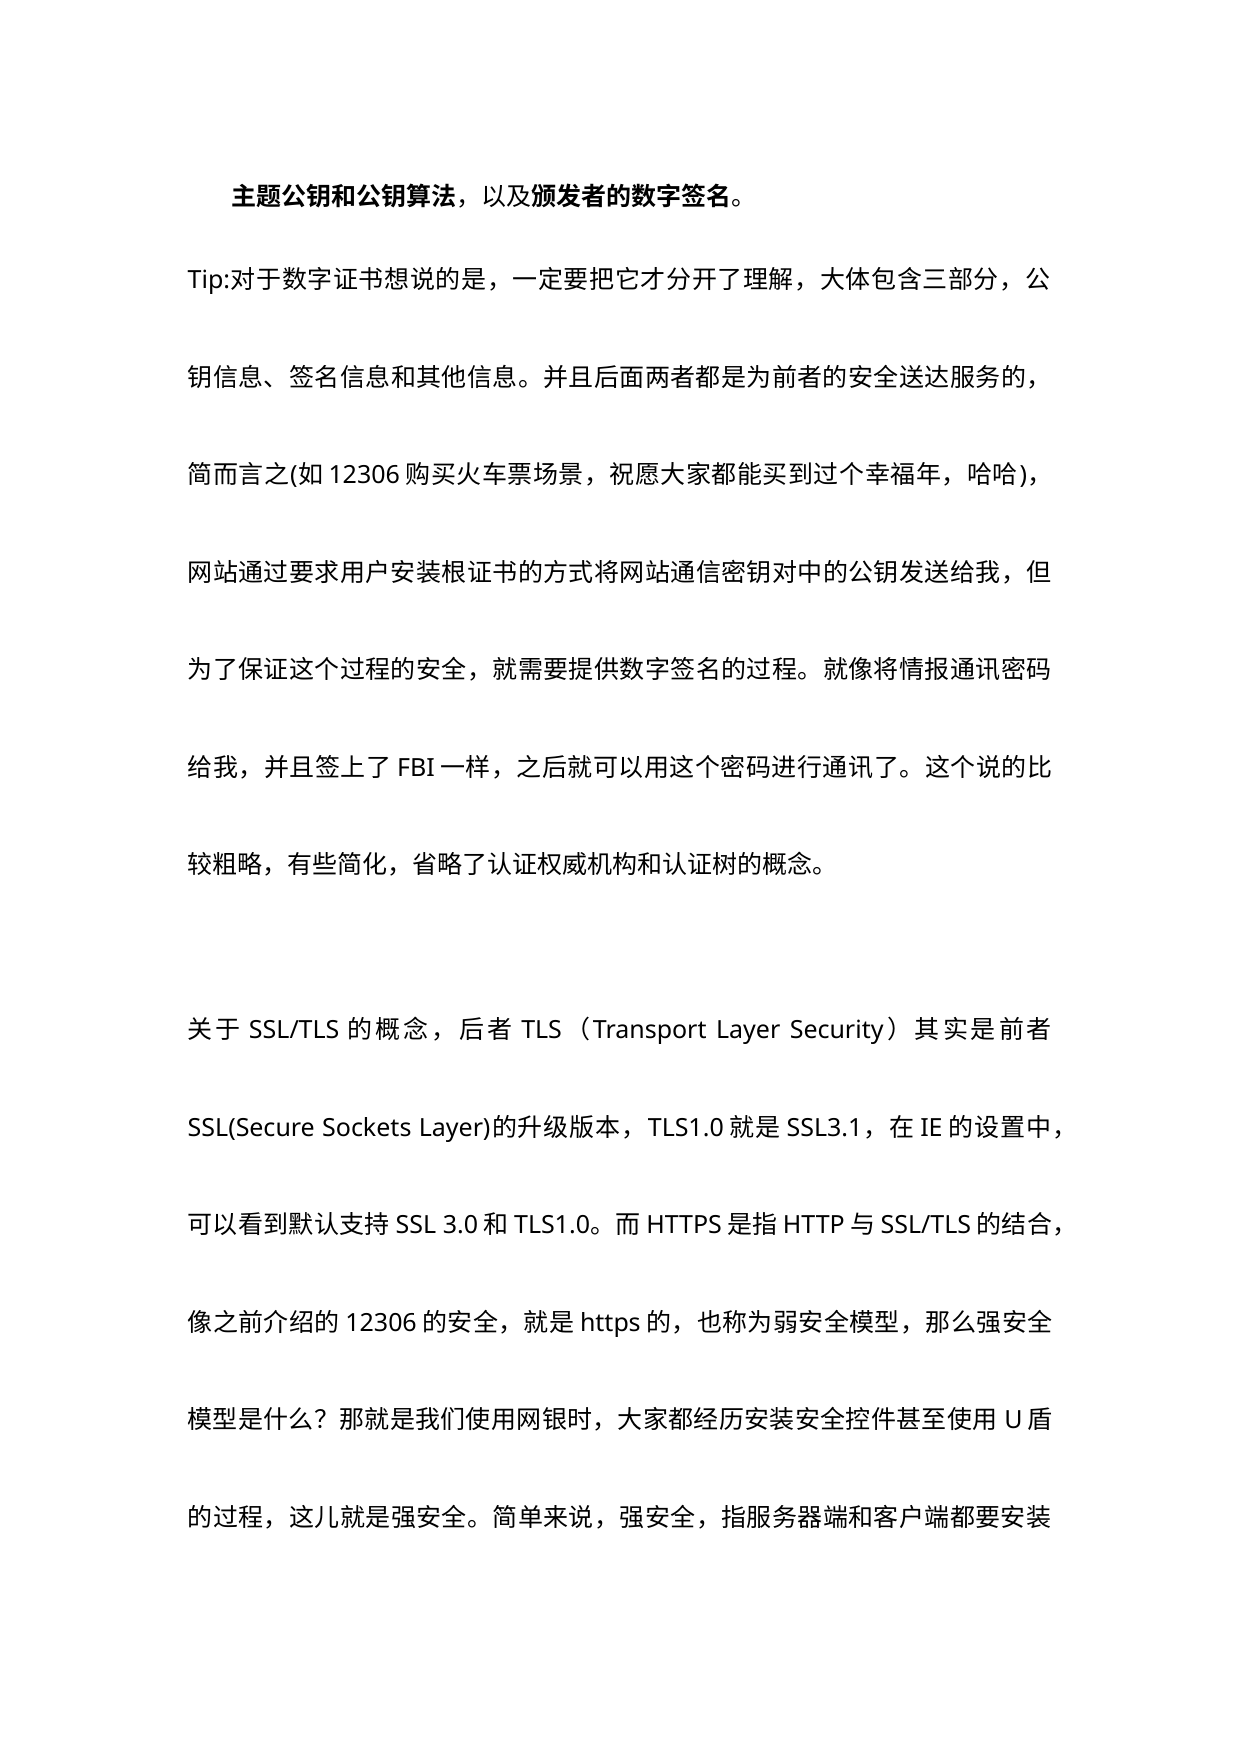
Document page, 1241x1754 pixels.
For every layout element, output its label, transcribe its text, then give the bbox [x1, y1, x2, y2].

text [187, 995, 1053, 1548]
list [187, 162, 1053, 227]
text Tip:对于数字证书想说的是，一定要把它才分开了理解，大体包含三部分，公钥信息、签名信息和其他信息。并且后面两者都是为前者的安全送达服务的，简而言之(如12306购买火车票场景，祝愿大家都能买到过个幸福年，哈哈)，网站通过要求用户安装根证书的方式将网站通信密钥对中的公钥发送给我，但为了保证这个过程的安全，就需要提供数字签名的过程。就像将情报通讯密码给我，并且签上了FBI一样，之后就可以用这个密码进行通讯了。这个说的比较粗略，有些简化，省略了认证权威机构和认证树的概念。 [187, 245, 1053, 895]
